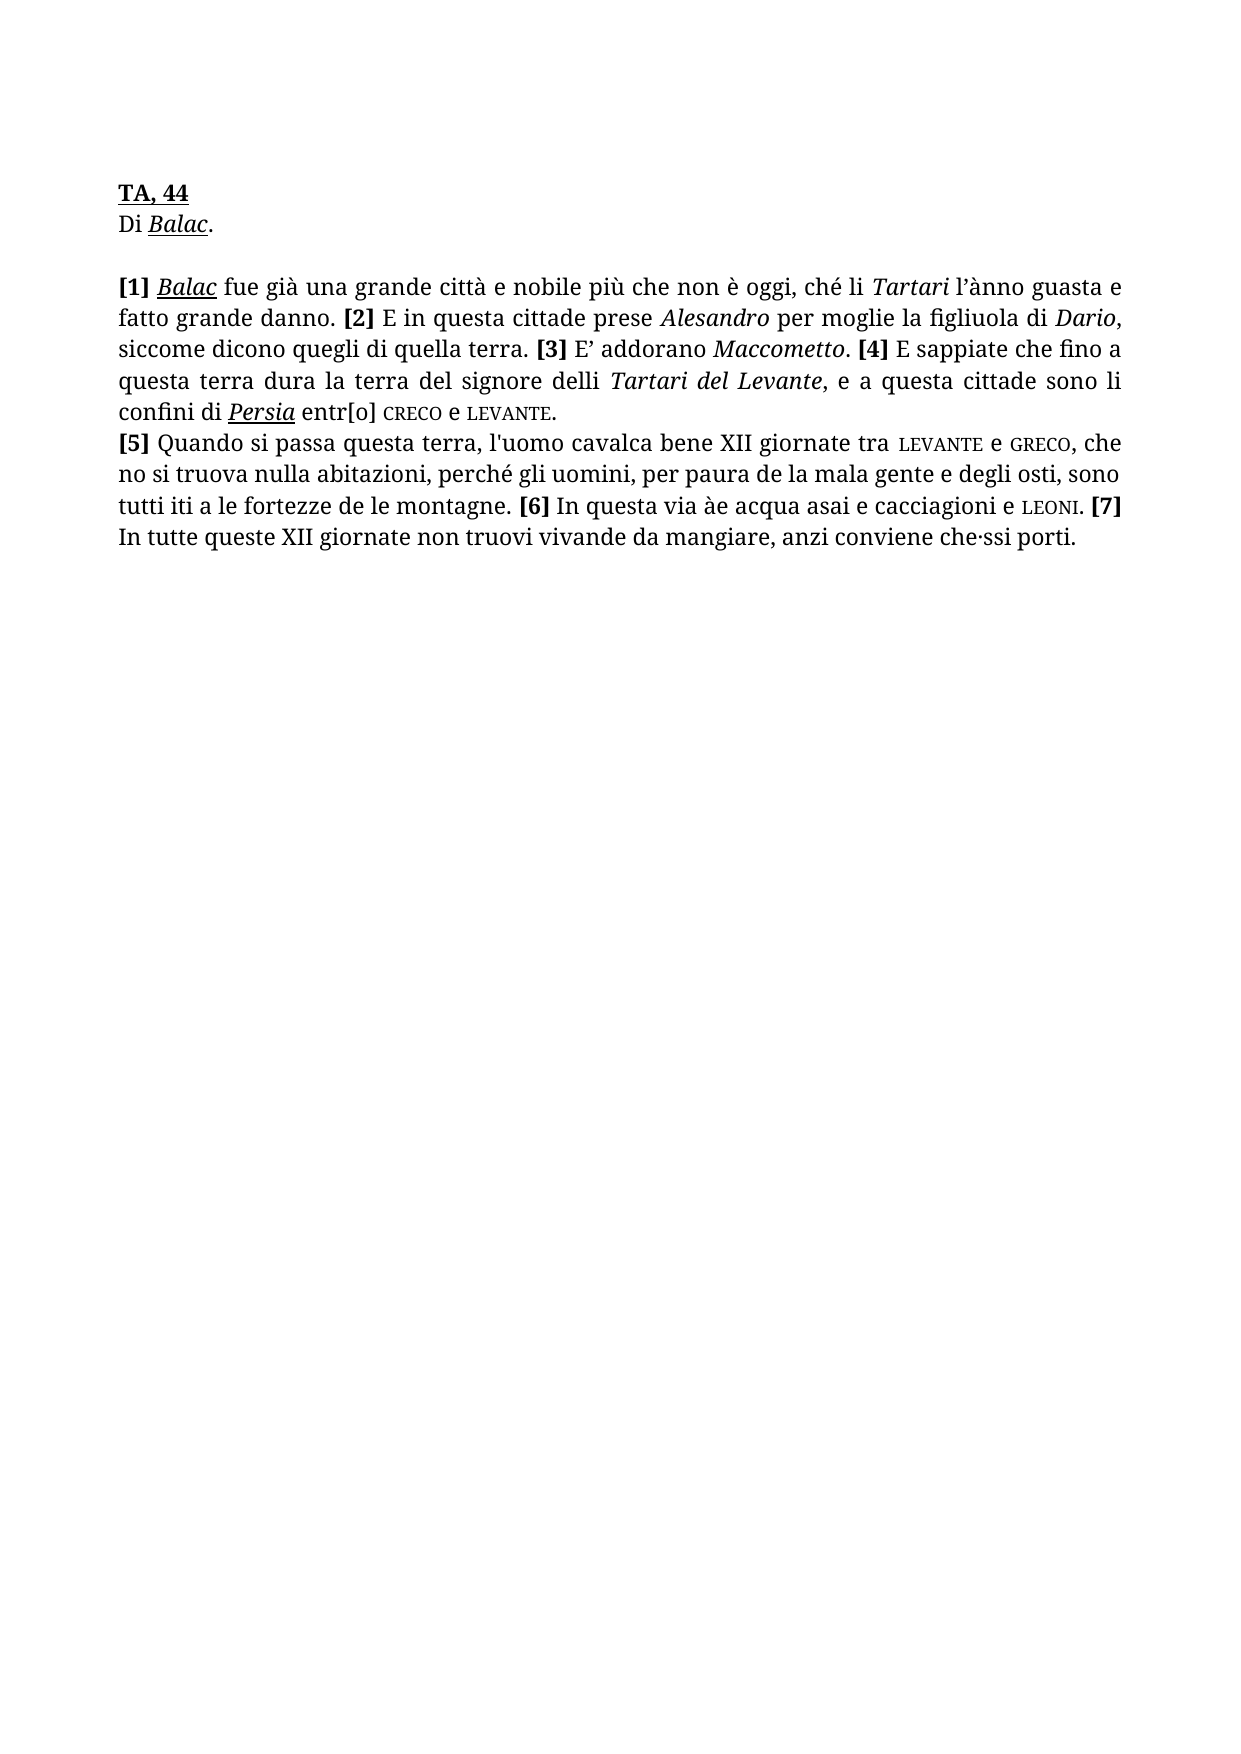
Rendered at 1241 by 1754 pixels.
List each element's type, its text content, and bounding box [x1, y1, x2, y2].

text Di Balac. [118, 208, 1122, 240]
text TA, 44 [118, 177, 1122, 208]
text [5] Quando si passa questa terra, l'uomo cavalca bene XII giornate tra levante e greco, che no si truova nulla abitazioni, perché gli uomini, per paura de la mala gente e degli osti, sono tutti iti a le fortezze de le montagne. [6] In questa via àe acqua asai e cacciagioni e leoni. [7] In tutte queste XII giornate non truovi vivande da mangiare, anzi conviene che·ssi porti. [118, 427, 1122, 552]
text [1] Balac fue già una grande città e nobile più che non è oggi, ché li Tartari l’ànno guasta e fatto grande danno. [2] E in questa cittade prese Alesandro per moglie la figliuola di Dario, siccome dicono quegli di quella terra. [3] E’ addorano Maccometto. [4] E sappiate che fino a questa terra dura la terra del signore delli Tartari del Levante, e a questa cittade sono li confini di Persia entr[o] creco e levante. [118, 271, 1122, 427]
